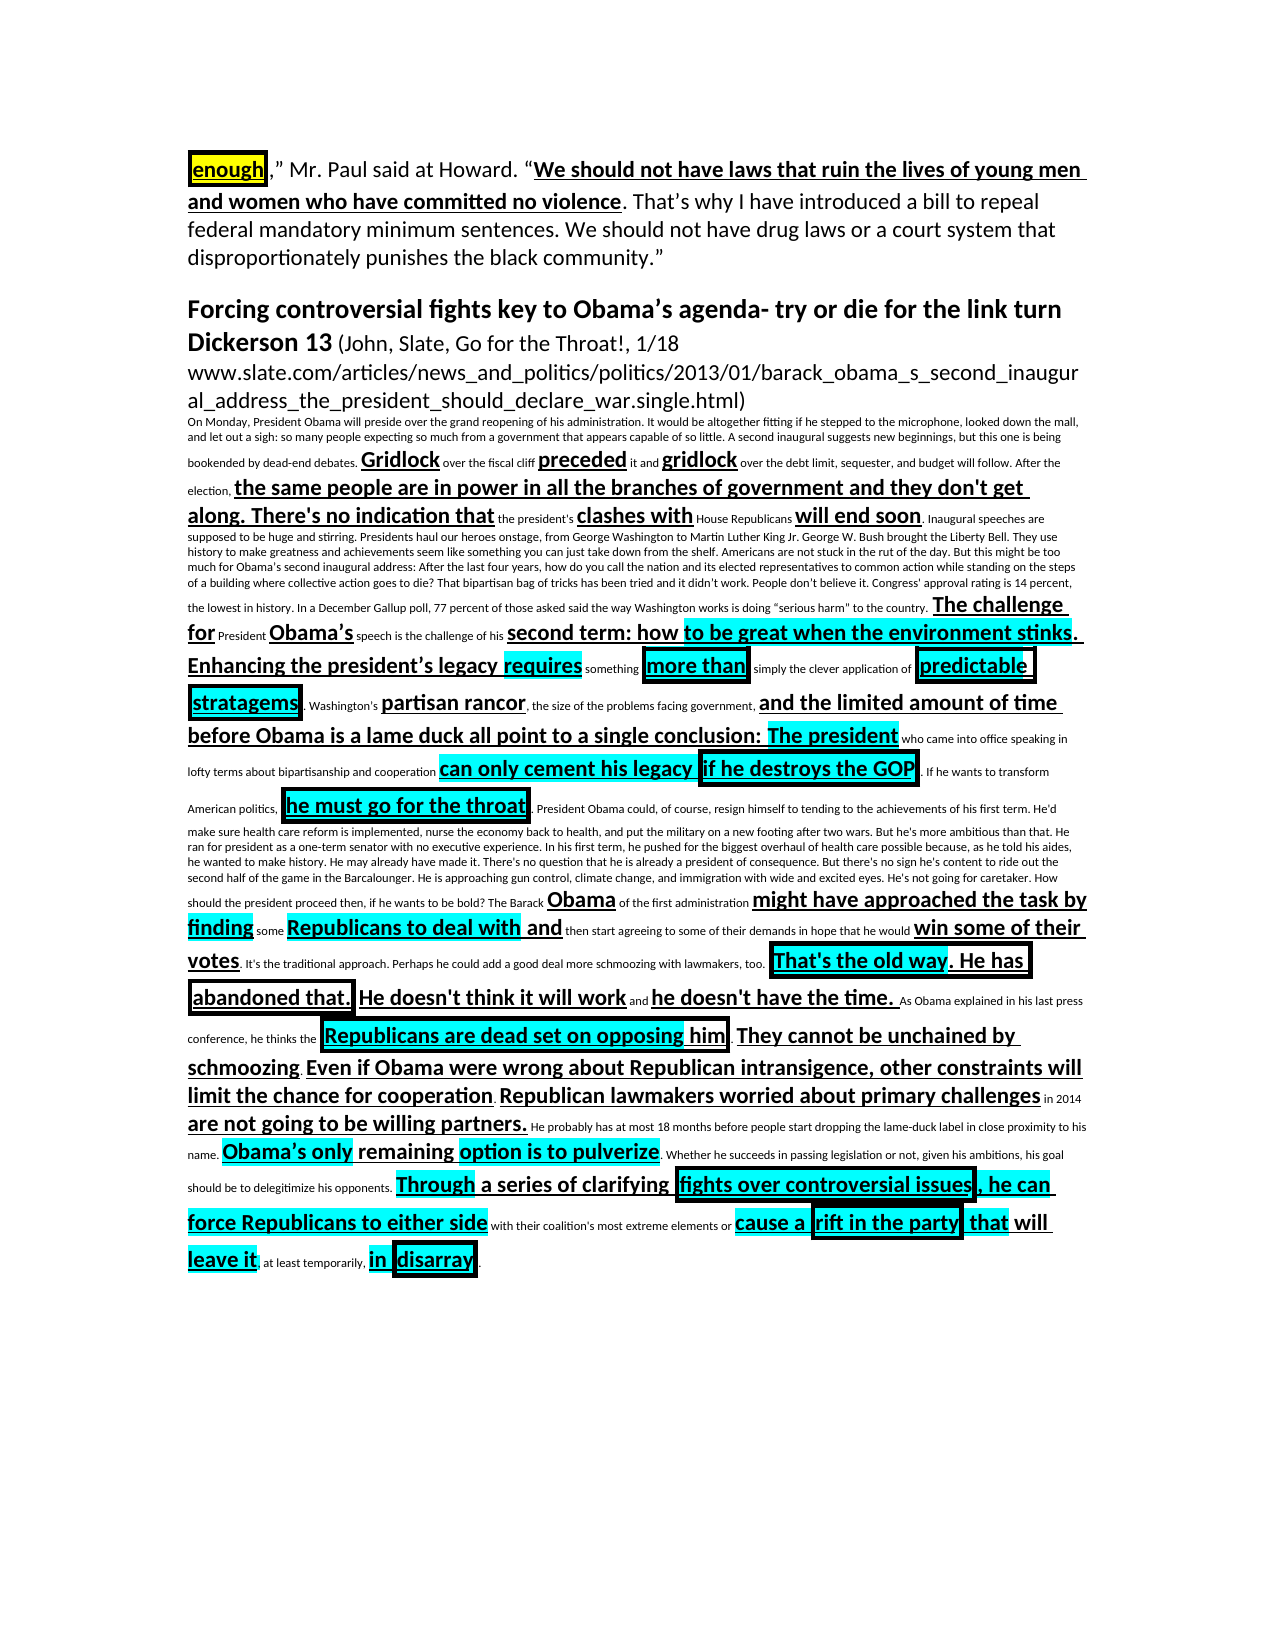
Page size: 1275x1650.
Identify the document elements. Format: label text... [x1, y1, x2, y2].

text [187, 150, 1087, 271]
text Dickerson 13 (John, Slate, Go for the Throat!, 1/18 www.slate.com/articles/news_and_politics/politics/2013/01/barack_obama_s_second_inaugural_address_the_president_should_declare_war.single.html) [187, 325, 1087, 414]
subtitle Forcing controversial fights key to Obama’s agenda- try or die for the link turn [187, 292, 1087, 325]
text On Monday, President Obama will preside over the grand reopening of his administration. It would be altogether fitting if he stepped to the microphone, looked down the mall, and let out a sigh: so many people expecting so much from a government that appears capable of so little. A second inaugural suggests new beginnings, but this one is being bookended by dead-end debates. Gridlock over the fiscal cliff preceded it and gridlock over the debt limit, sequester, and budget will follow. After the election, the same people are in power in all the branches of government and they don't get along. There's no indication that the president's clashes with House Republicans will end soon. Inaugural speeches are supposed to be huge and stirring. Presidents haul our heroes onstage, from George Washington to Martin Luther King Jr. George W. Bush brought the Liberty Bell. They use history to make greatness and achievements seem like something you can just take down from the shelf. Americans are not stuck in the rut of the day. But this might be too much for Obama’s second inaugural address: After the last four years, how do you call the nation and its elected representatives to common action while standing on the steps of a building where collective action goes to die? That bipartisan bag of tricks has been tried and it didn’t work. People don’t believe it. Congress' approval rating is 14 percent, the lowest in history. In a December Gallup poll, 77 percent of those asked said the way Washington works is doing “serious harm” to the country. The challenge for President Obama’s speech is the challenge of his second term: how to be great when the environment stinks. Enhancing the president’s legacy requires something more than simply the clever application of predictable stratagems. Washington’s partisan rancor, the size of the problems facing government, and the limited amount of time before Obama is a lame duck all point to a single conclusion: The president who came into office speaking in lofty terms about bipartisanship and cooperation can only cement his legacy if he destroys the GOP. If he wants to transform American politics, he must go for the throat. President Obama could, of course, resign himself to tending to the achievements of his first term. He'd make sure health care reform is implemented, nurse the economy back to health, and put the military on a new footing after two wars. But he's more ambitious than that. He ran for president as a one-term senator with no executive experience. In his first term, he pushed for the biggest overhaul of health care possible because, as he told his aides, he wanted to make history. He may already have made it. There's no question that he is already a president of consequence. But there's no sign he's content to ride out the second half of the game in the Barcalounger. He is approaching gun control, climate change, and immigration with wide and excited eyes. He's not going for caretaker. How should the president proceed then, if he wants to be bold? The Barack Obama of the first administration might have approached the task by finding some Republicans to deal with and then start agreeing to some of their demands in hope that he would win some of their votes. It's the traditional approach. Perhaps he could add a good deal more schmoozing with lawmakers, too. That's the old way. He has abandoned that. He doesn't think it will work and he doesn't have the time. As Obama explained in his last press conference, he thinks the Republicans are dead set on opposing him. They cannot be unchained by schmoozing. Even if Obama were wrong about Republican intransigence, other constraints will limit the chance for cooperation. Republican lawmakers worried about primary challenges in 2014 are not going to be willing partners. He probably has at most 18 months before people start dropping the lame-duck label in close proximity to his name. Obama’s only remaining option is to pulverize. Whether he succeeds in passing legislation or not, given his ambitions, his goal should be to delegitimize his opponents. Through a series of clarifying fights over controversial issues, he can force Republicans to either side with their coalition's most extreme elements or cause a rift in the party that will leave it, at least temporarily, in disarray. [187, 414, 1087, 1278]
